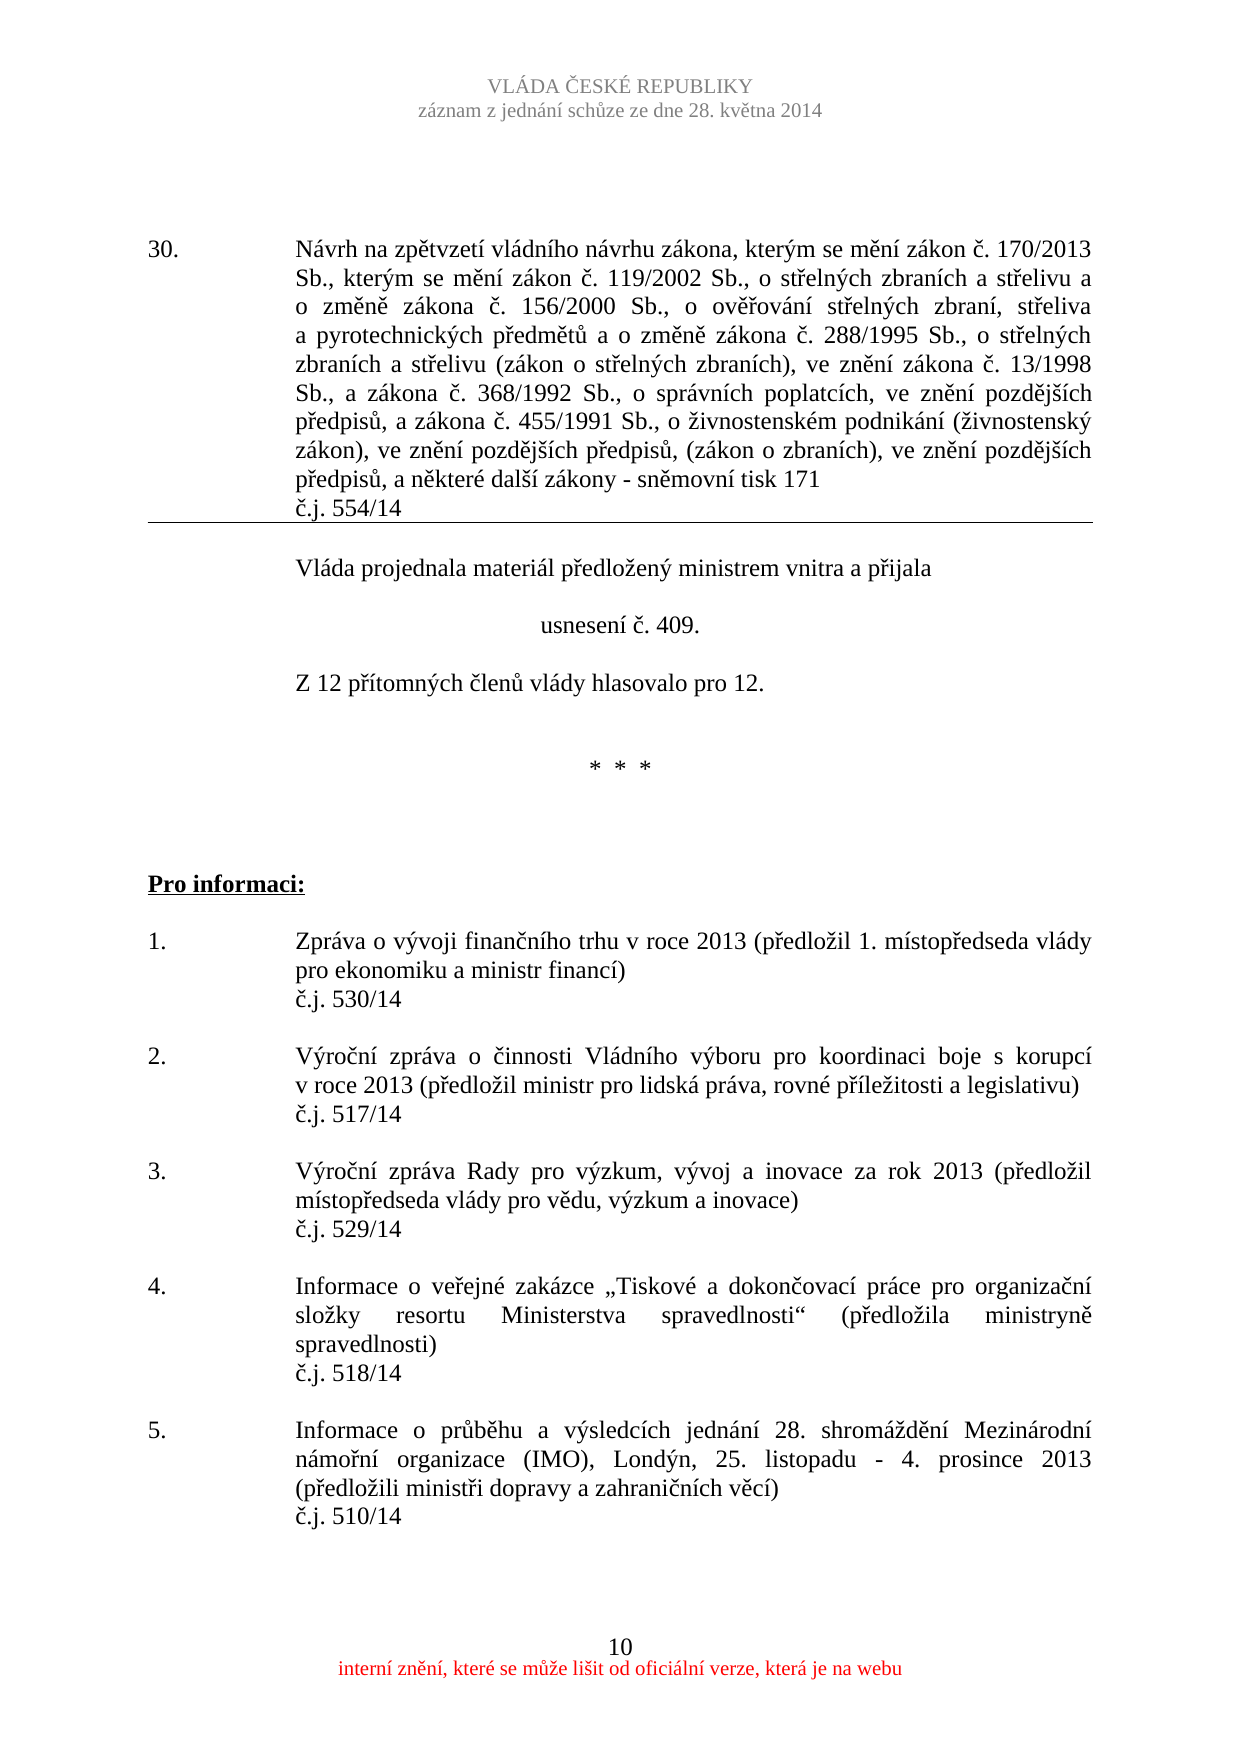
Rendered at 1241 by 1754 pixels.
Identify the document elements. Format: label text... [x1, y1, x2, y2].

text usnesení č. 409. [148, 610, 1093, 639]
text č.j. 530/14 [148, 984, 1093, 1013]
text 1. Zpráva o vývoji finančního trhu v roce 2013 (předložil 1. místopředseda vlády pro ekonomiku a ministr financí) [148, 926, 1093, 984]
text č.j. 518/14 [148, 1358, 1093, 1386]
text 5. Informace o průběhu a výsledcích jednání 28. shromáždění Mezinárodní námořní organizace (IMO), Londýn, 25. listopadu - 4. prosince 2013 (předložili ministři dopravy a zahraničních věcí) [148, 1415, 1093, 1501]
text č.j. 554/14 [148, 493, 1093, 521]
text Vláda projednala materiál předložený ministrem vnitra a přijala [148, 553, 1093, 581]
text Z 12 přítomných členů vlády hlasovalo pro 12. [148, 668, 1093, 696]
text č.j. 517/14 [148, 1099, 1093, 1128]
text 3. Výroční zpráva Rady pro výzkum, vývoj a inovace za rok 2013 (předložil místopředseda vlády pro vědu, výzkum a inovace) [148, 1156, 1093, 1214]
text č.j. 529/14 [148, 1214, 1093, 1243]
text 2. Výroční zpráva o činnosti Vládního výboru pro koordinaci boje s korupcí v roce 2013 (předložil ministr pro lidská práva, rovné příležitosti a legislativu) [148, 1041, 1093, 1099]
text 4. Informace o veřejné zakázce „Tiskové a dokončovací práce pro organizační složky resortu Ministerstva spravedlnosti“ (předložila ministryně spravedlnosti) [148, 1271, 1093, 1358]
text * * * [148, 754, 1093, 783]
text Pro informaci: [148, 869, 1093, 898]
text č.j. 510/14 [148, 1501, 1093, 1530]
text 30. Návrh na zpětvzetí vládního návrhu zákona, kterým se mění zákon č. 170/2013 Sb., kterým se mění zákon č. 119/2002 Sb., o střelných zbraních a střelivu a o změně zákona č. 156/2000 Sb., o ověřování střelných zbraní, střeliva a pyrotechnických předmětů a o změně zákona č. 288/1995 Sb., o střelných zbraních a střelivu (zákon o střelných zbraních), ve znění zákona č. 13/1998 Sb., a zákona č. 368/1992 Sb., o správních poplatcích, ve znění pozdějších předpisů, a zákona č. 455/1991 Sb., o živnostenském podnikání (živnostenský zákon), ve znění pozdějších předpisů, (zákon o zbraních), ve znění pozdějších předpisů, a některé další zákony - sněmovní tisk 171 [148, 234, 1093, 493]
